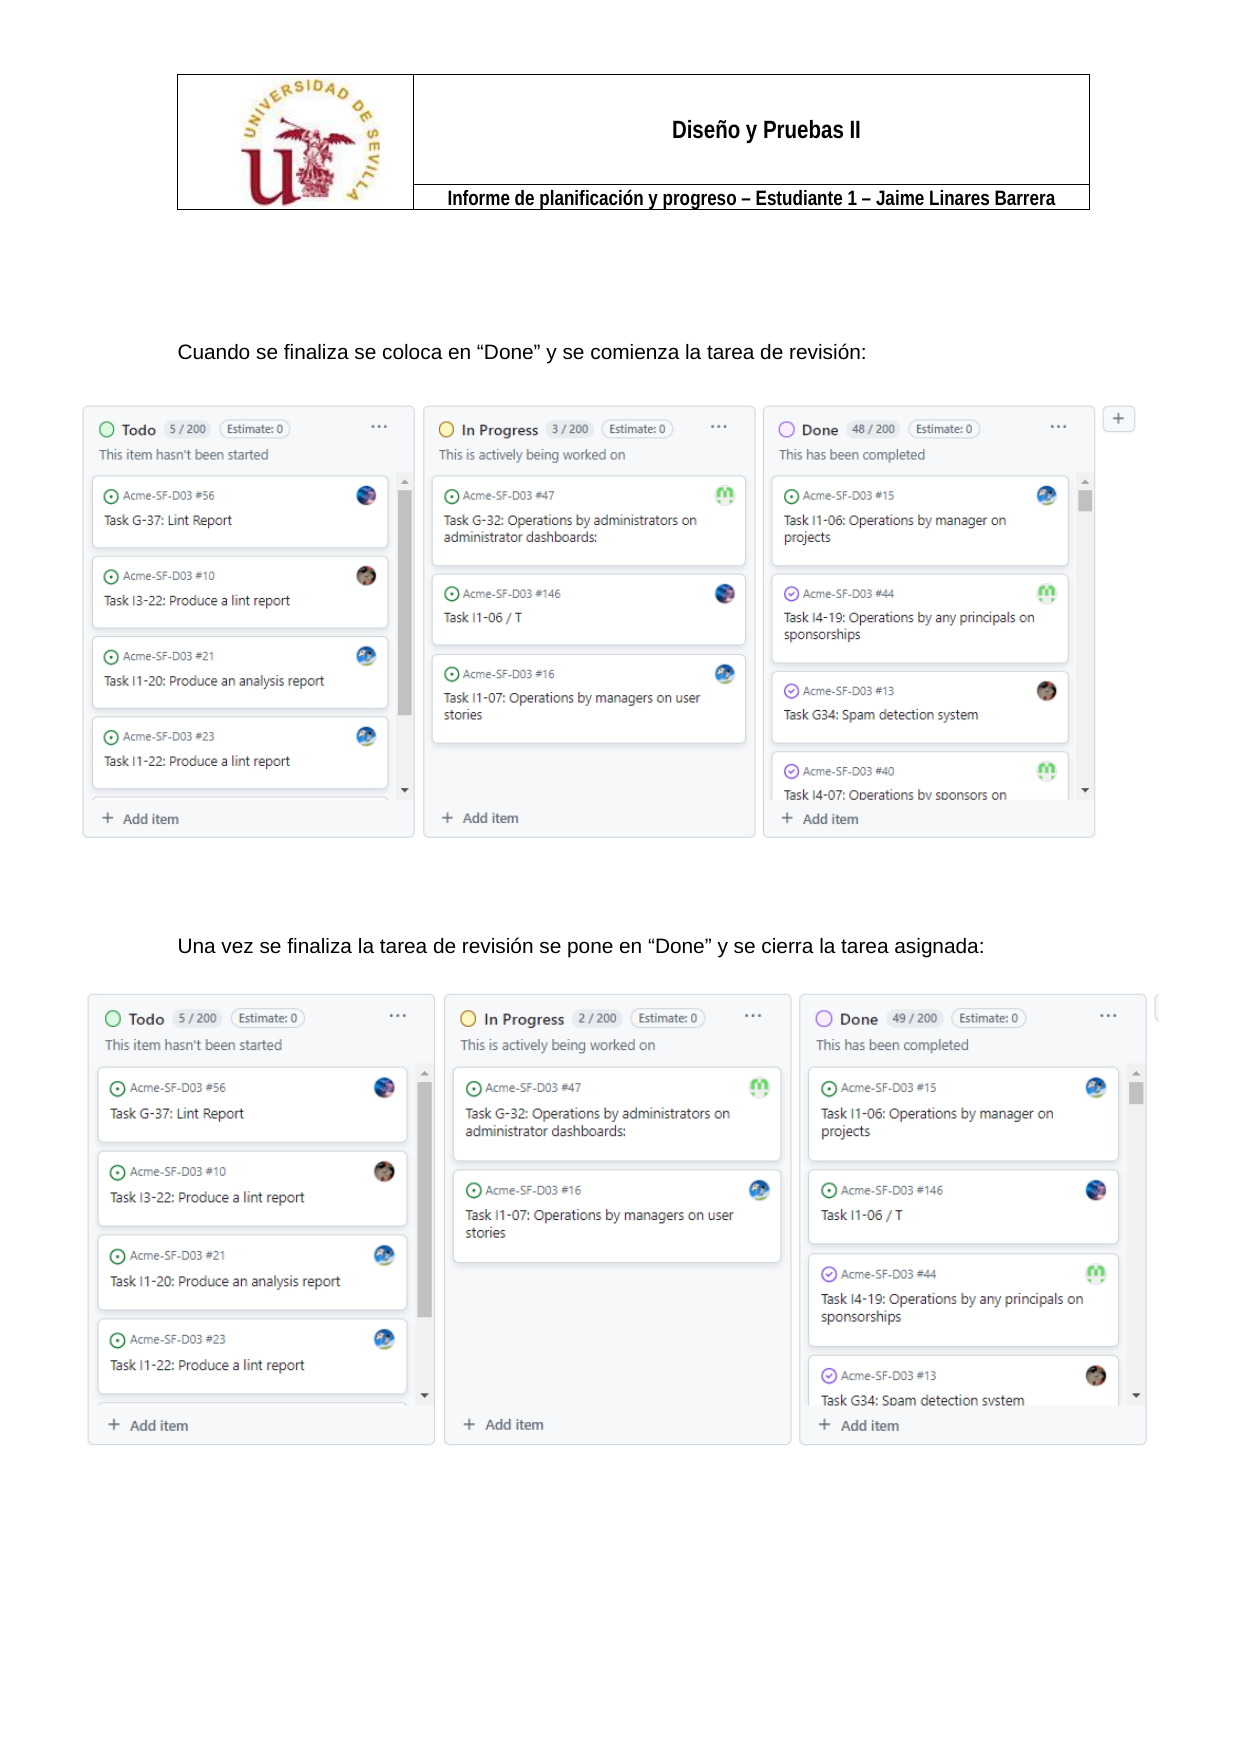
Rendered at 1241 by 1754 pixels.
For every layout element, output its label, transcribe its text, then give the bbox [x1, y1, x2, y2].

picture [81, 985, 1159, 1453]
picture [240, 77, 381, 207]
text Cuando se finaliza se coloca en “Done” y se comienza la tarea de revisión: [148, 339, 1063, 363]
text Una vez se finaliza la tarea de revisión se pone en “Done” y se cierra la tarea asignada: [148, 933, 1063, 957]
picture [73, 393, 1167, 841]
